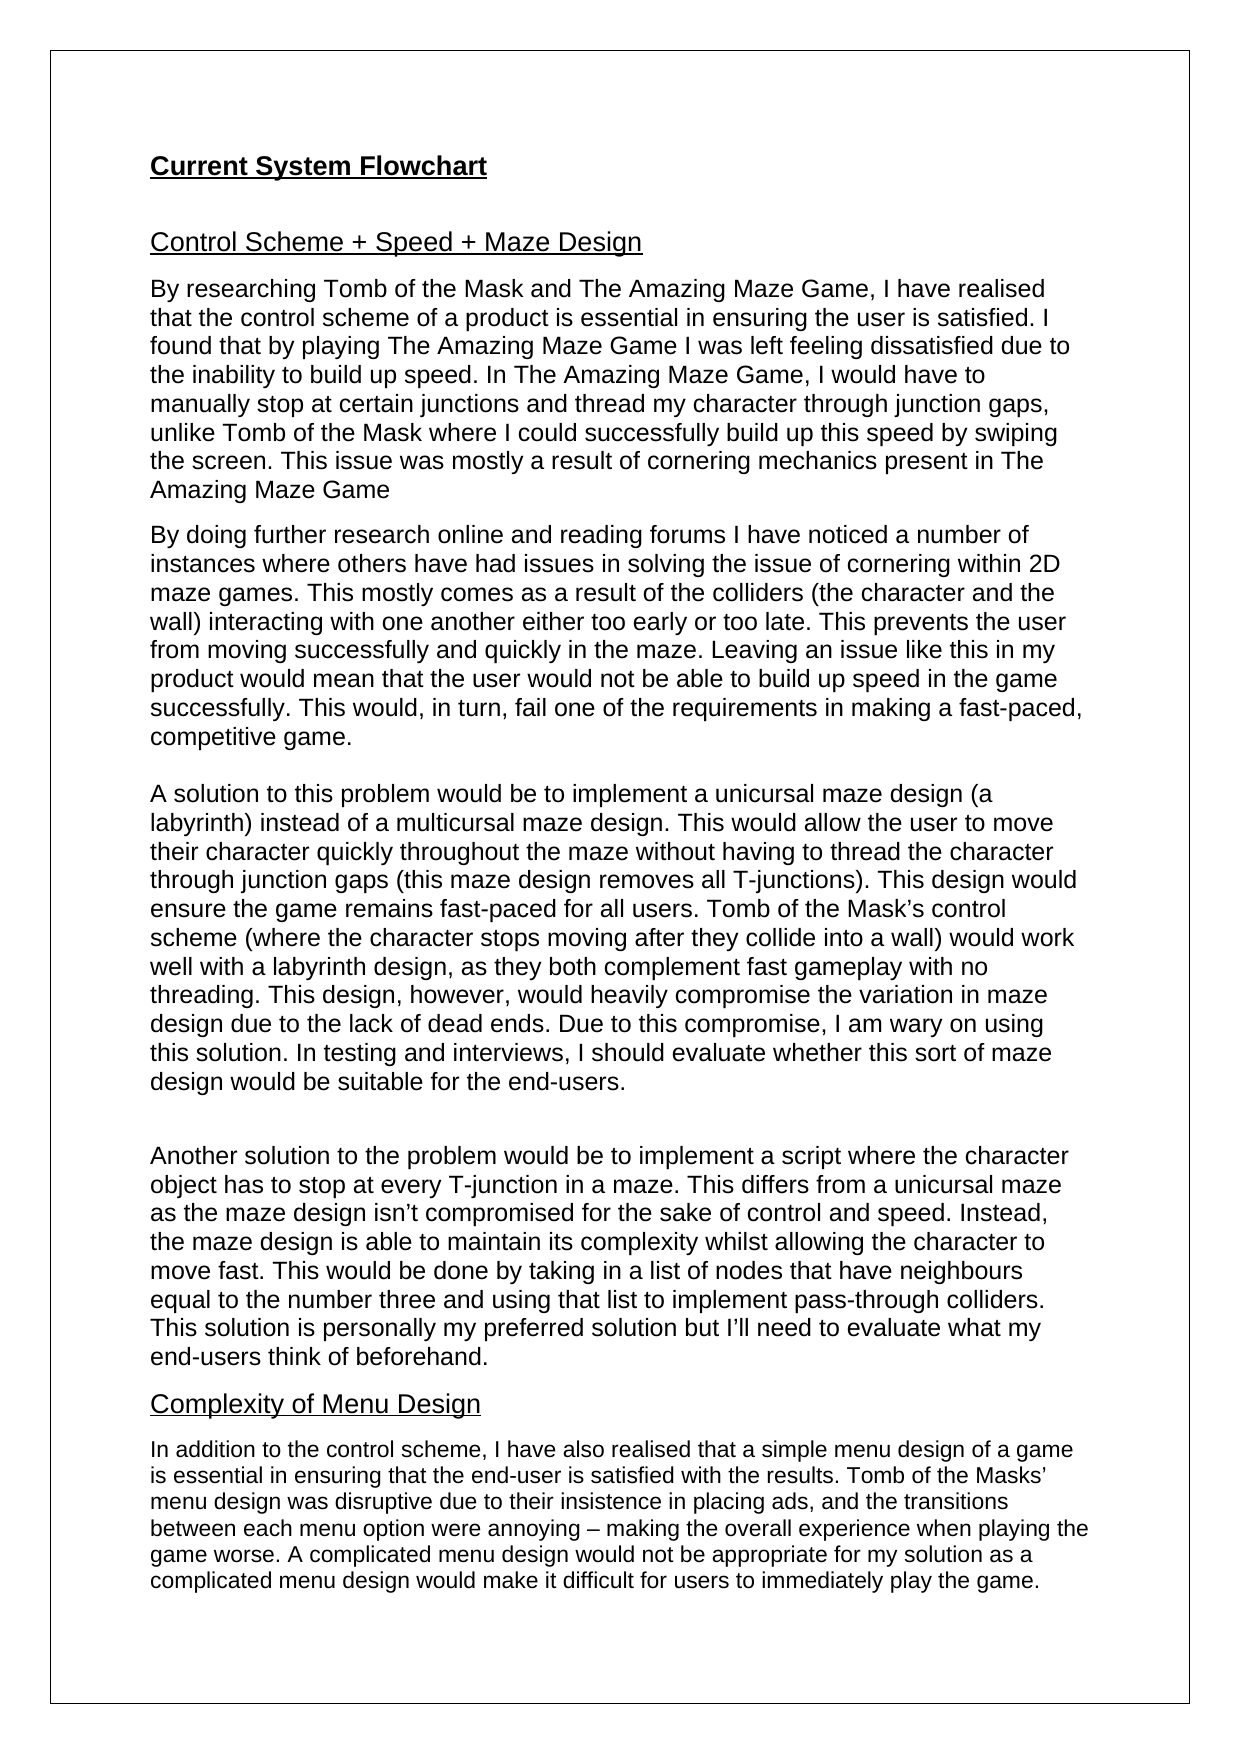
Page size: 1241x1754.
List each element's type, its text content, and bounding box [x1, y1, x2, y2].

text Complexity of Menu Design [150, 1388, 1090, 1419]
text Control Scheme + Speed + Maze Design [150, 226, 1090, 257]
text By researching Tomb of the Mask and The Amazing Maze Game, I have realised that the control scheme of a product is essential in ensuring the user is satisfied. I found that by playing The Amazing Maze Game I was left feeling dissatisfied due to the inability to build up speed. In The Amazing Maze Game, I would have to manually stop at certain junctions and thread my character through junction gaps, unlike Tomb of the Mask where I could successfully build up this speed by swiping the screen. This issue was mostly a result of cornering mechanics present in The Amazing Maze Game [150, 274, 1090, 504]
text By doing further research online and reading forums I have noticed a number of instances where others have had issues in solving the issue of cornering within 2D maze games. This mostly comes as a result of the colliders (the character and the wall) interacting with one another either too early or too late. This prevents the user from moving successfully and quickly in the maze. Leaving an issue like this in my product would mean that the user would not be able to build up speed in the game successfully. This would, in turn, fail one of the requirements in making a fast-paced, competitive game. A solution to this problem would be to implement a unicursal maze design (a labyrinth) instead of a multicursal maze design. This would allow the user to move their character quickly throughout the maze without having to thread the character through junction gaps (this maze design removes all T-junctions). This design would ensure the game remains fast-paced for all users. Tomb of the Mask’s control scheme (where the character stops moving after they collide into a wall) would work well with a labyrinth design, as they both complement fast gameplay with no threading. This design, however, would heavily compromise the variation in maze design due to the lack of dead ends. Due to this compromise, I am wary on using this solution. In testing and interviews, I should evaluate whether this sort of maze design would be suitable for the end-users. [150, 521, 1090, 1096]
text Another solution to the problem would be to implement a script where the character object has to stop at every T-junction in a maze. This differs from a unicursal maze as the maze design isn’t compromised for the sake of control and speed. Instead, the maze design is able to maintain its complexity whilst allowing the character to move fast. This would be done by taking in a list of nodes that have neighbours equal to the number three and using that list to implement pass-through colliders. This solution is personally my preferred solution but I’ll need to evaluate what my end-users think of beforehand. [150, 1141, 1090, 1371]
text Current System Flowchart [150, 150, 1090, 209]
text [150, 1436, 1090, 1594]
